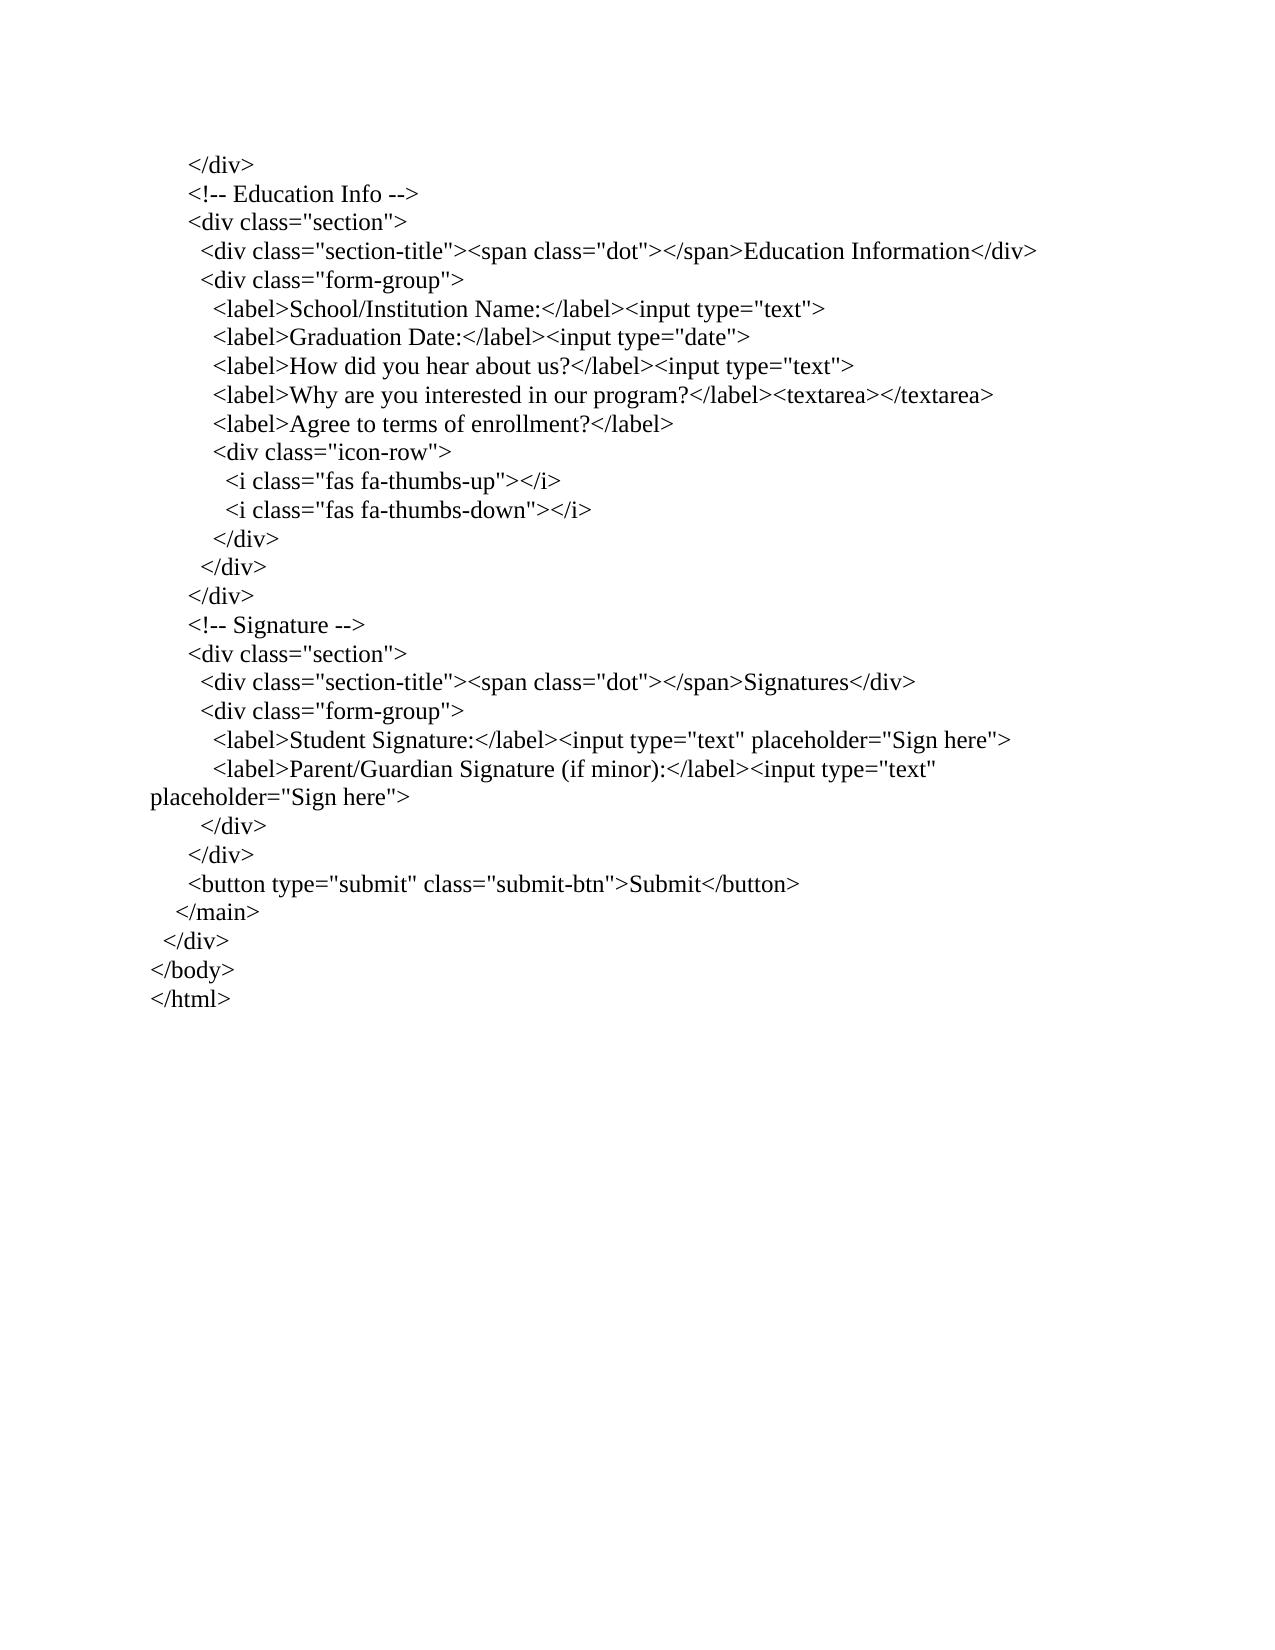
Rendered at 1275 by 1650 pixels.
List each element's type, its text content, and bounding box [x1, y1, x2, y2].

text <div class="icon-row"> [150, 437, 1125, 466]
text <label>Parent/Guardian Signature (if minor):</label><input type="text" placeholder="Sign here"> [150, 754, 1125, 811]
text <label>School/Institution Name:</label><input type="text"> [150, 294, 1125, 322]
text <div class="section-title"><span class="dot"></span>Signatures</div> [150, 667, 1125, 696]
text </div> [150, 552, 1125, 581]
text <div class="form-group"> [150, 265, 1125, 294]
text <i class="fas fa-thumbs-down"></i> [150, 495, 1125, 524]
text <div class="section"> [150, 207, 1125, 236]
text <!-- Education Info --> [150, 179, 1125, 207]
text </div> [150, 581, 1125, 610]
text </html> [150, 984, 1125, 1012]
text </div> [150, 926, 1125, 955]
text </div> [150, 811, 1125, 840]
text <div class="section-title"><span class="dot"></span>Education Information</div> [150, 236, 1125, 265]
text </div> [150, 524, 1125, 552]
text <i class="fas fa-thumbs-up"></i> [150, 466, 1125, 495]
text <label>Student Signature:</label><input type="text" placeholder="Sign here"> [150, 725, 1125, 754]
text <label>How did you hear about us?</label><input type="text"> [150, 351, 1125, 380]
text </div> [150, 150, 1125, 179]
text <div class="section"> [150, 639, 1125, 667]
text <button type="submit" class="submit-btn">Submit</button> [150, 869, 1125, 897]
text <!-- Signature --> [150, 610, 1125, 639]
text <div class="form-group"> [150, 696, 1125, 725]
text <label>Why are you interested in our program?</label><textarea></textarea> [150, 380, 1125, 409]
text </body> [150, 955, 1125, 984]
text </div> [150, 840, 1125, 869]
text </main> [150, 897, 1125, 926]
text <label>Agree to terms of enrollment?</label> [150, 409, 1125, 437]
text <label>Graduation Date:</label><input type="date"> [150, 322, 1125, 351]
